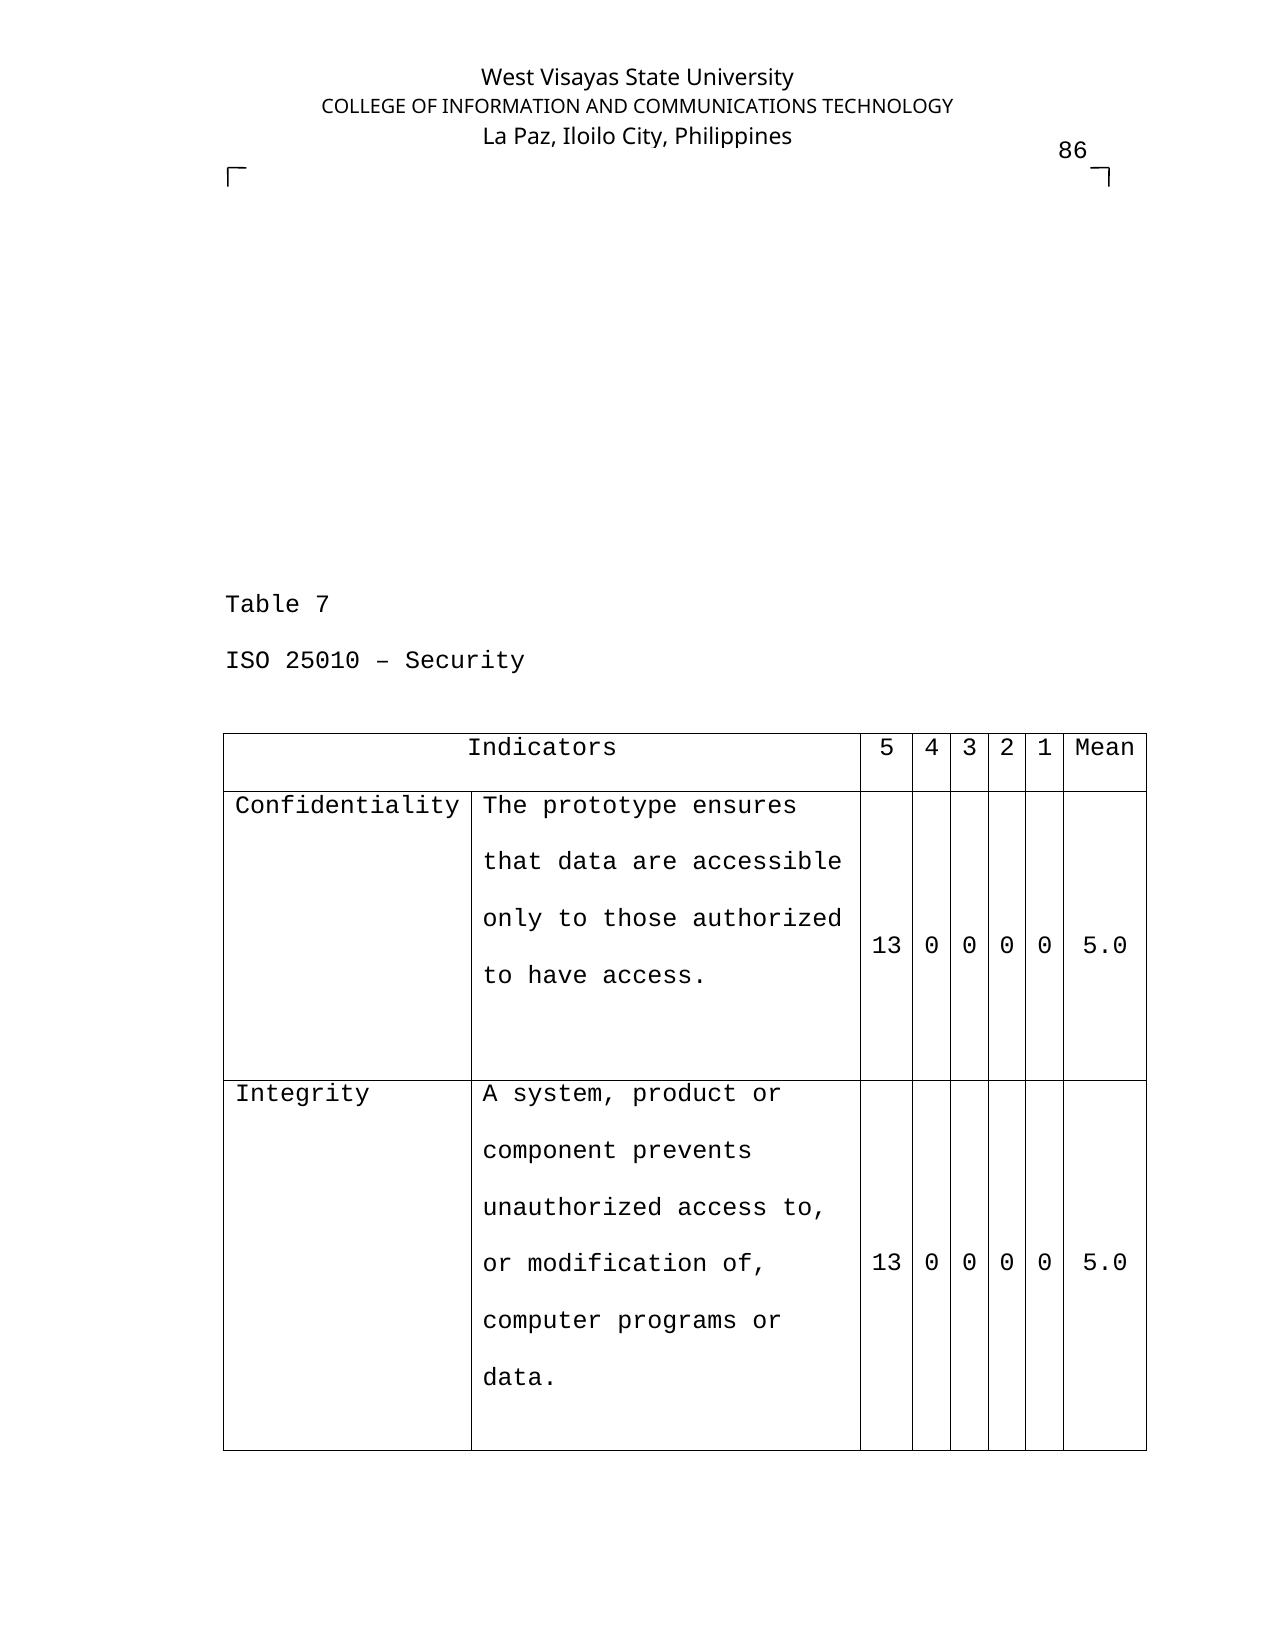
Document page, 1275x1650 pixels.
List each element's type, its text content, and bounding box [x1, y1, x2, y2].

table_cell 13 [861, 792, 912, 1080]
table_cell 13 [861, 1081, 912, 1450]
table_cell A system, product or component prevents unauthorized access to, or modification of, computer programs or data. [472, 1081, 860, 1450]
text Table 7 [225, 591, 1087, 619]
table_header 3 [951, 734, 988, 791]
table_header 1 [1026, 734, 1063, 791]
table_cell The prototype ensures that data are accessible only to those authorized to have access. [472, 792, 860, 1080]
table_cell Confidentiality [224, 792, 471, 1080]
table_cell 0 [951, 1081, 988, 1450]
table_cell 0 [1026, 1081, 1063, 1450]
table_cell 0 [989, 792, 1025, 1080]
table_cell Integrity [224, 1081, 471, 1450]
text ISO 25010 – Security [225, 648, 1087, 676]
table_header Mean [1064, 734, 1146, 791]
table_header 2 [989, 734, 1025, 791]
table_cell 0 [1026, 792, 1063, 1080]
table_header 5 [861, 734, 912, 791]
table_cell 5.0 [1064, 1081, 1146, 1450]
table_cell 0 [989, 1081, 1025, 1450]
table_cell 5.0 [1064, 792, 1146, 1080]
table_cell 0 [913, 792, 950, 1080]
table_header Indicators [224, 734, 860, 791]
table_cell 0 [913, 1081, 950, 1450]
table_cell 0 [951, 792, 988, 1080]
table_header 4 [913, 734, 950, 791]
